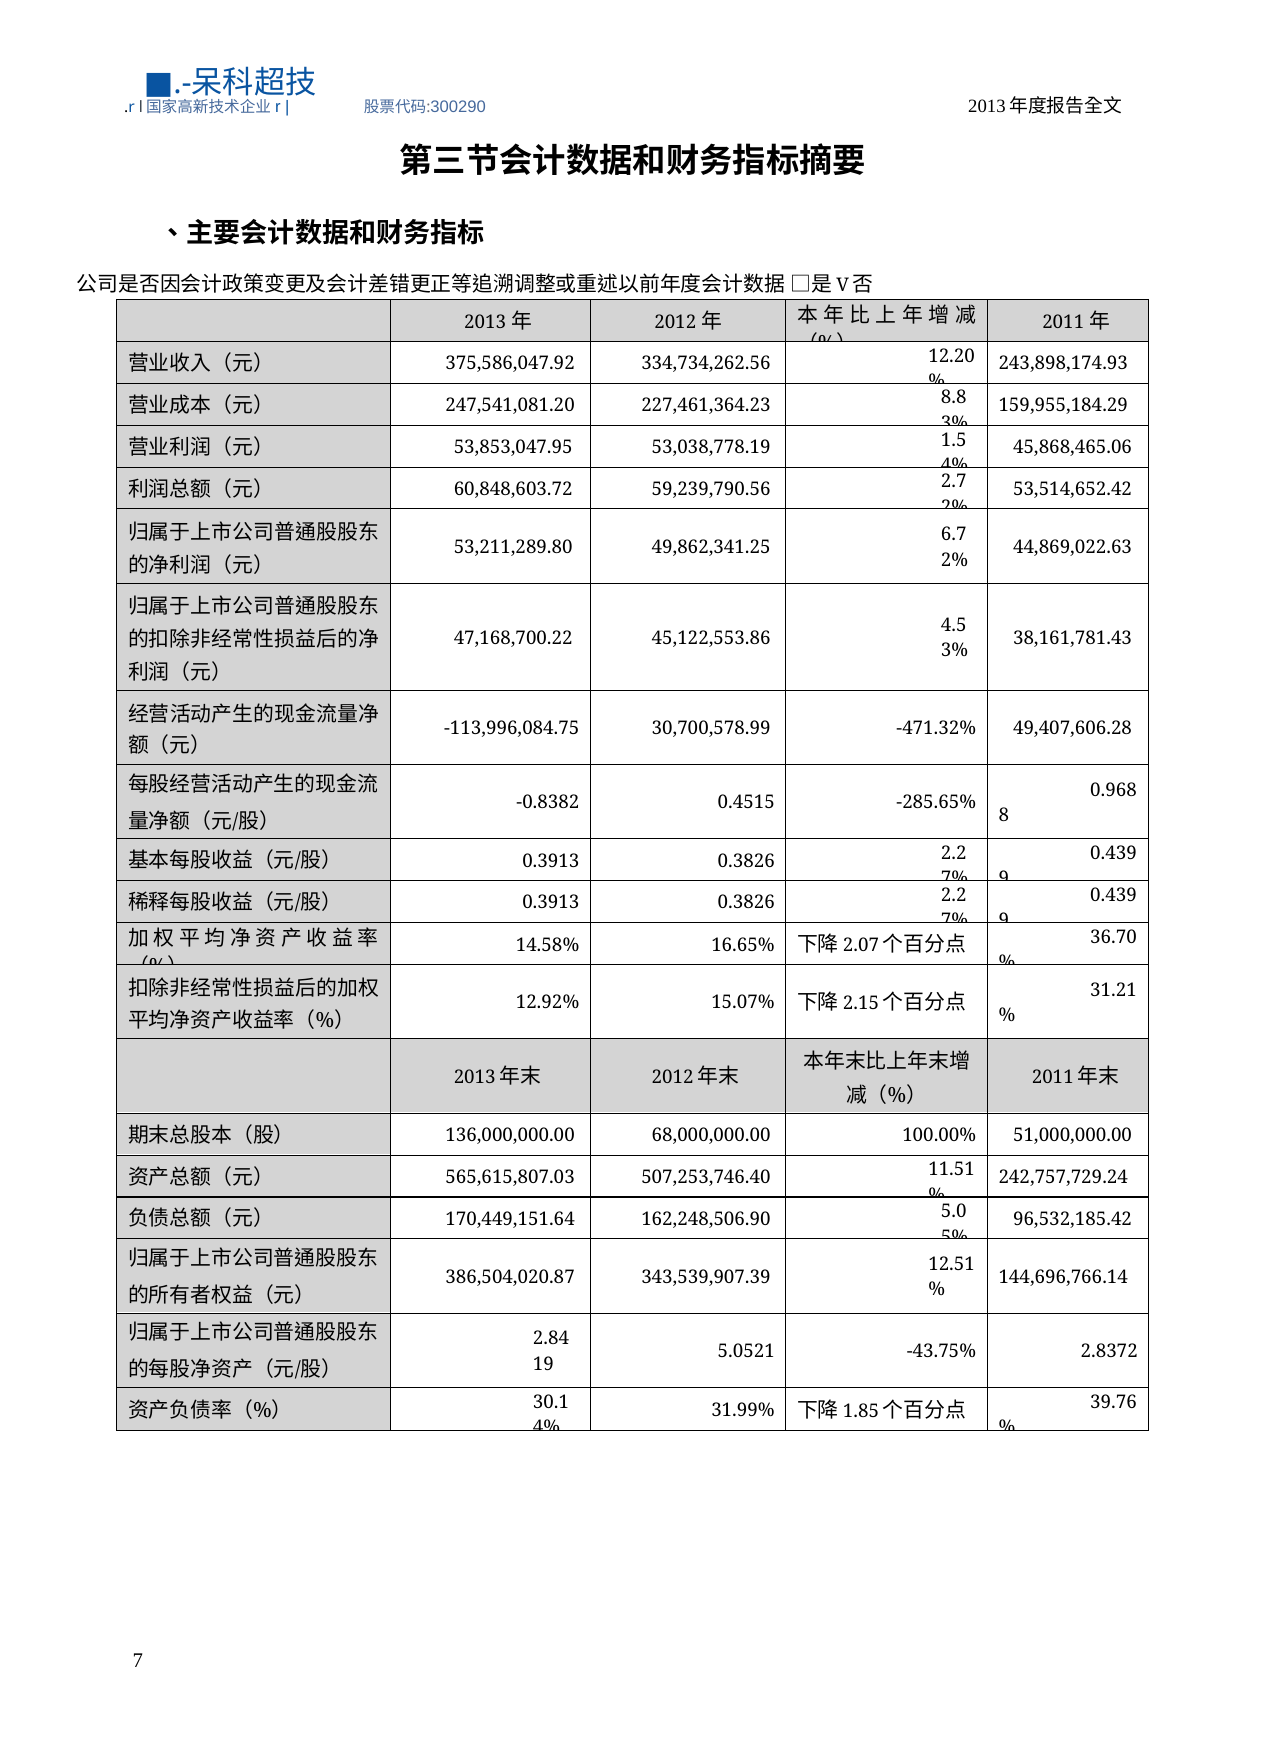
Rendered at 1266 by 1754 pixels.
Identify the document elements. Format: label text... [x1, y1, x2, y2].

table_cell 96,532,185.42 [988, 1198, 1148, 1238]
table_cell 51,000,000.00 [988, 1114, 1148, 1154]
table_cell 53,038,778.19 [591, 426, 785, 467]
table_cell 60,848,603.72 [391, 468, 590, 508]
table_cell 49,407,606.28 [988, 691, 1148, 764]
table_cell 14.58% [391, 923, 590, 964]
table_cell 5.0521 [591, 1314, 785, 1387]
table_cell 扣除非经常性损益后的加权 平均净资产收益率（%） [117, 965, 390, 1038]
table_cell -43.75% [786, 1314, 987, 1387]
table_cell 68,000,000.00 [591, 1114, 785, 1154]
table_cell 营业收入（元） [117, 342, 390, 383]
table_cell [117, 1039, 390, 1112]
table_cell 243,898,174.93 [988, 342, 1148, 383]
table_cell 0.3913 [391, 881, 590, 922]
table_cell 12.51% [786, 1239, 987, 1312]
table_cell 资产总额（元） [117, 1156, 390, 1196]
table_cell 136,000,000.00 [391, 1114, 590, 1154]
table_cell 53,211,289.80 [391, 509, 590, 583]
table_cell 53,514,652.42 [988, 468, 1148, 508]
table_cell 30.14% [391, 1388, 590, 1430]
table_cell 下降2.15个百分点 [786, 965, 987, 1038]
table_cell 16.65% [591, 923, 785, 964]
table_cell 归属于上市公司普通股股东 的净利润（元） [117, 509, 390, 583]
table_cell 375,586,047.92 [391, 342, 590, 383]
table_cell 负债总额（元） [117, 1198, 390, 1238]
table_cell 47,168,700.22 [391, 584, 590, 690]
text .r l国家高新技术企业 r | 股票代码:300290 [124, 96, 1202, 116]
table_cell 2013年末 [391, 1039, 590, 1112]
table_cell 0.3913 [391, 839, 590, 880]
table_cell 39.76% [988, 1388, 1148, 1430]
table_cell 每股经营活动产生的现金流 量净额（元/股） [117, 765, 390, 838]
table_cell 507,253,746.40 [591, 1156, 785, 1196]
table_cell 资产负债率（%） [117, 1388, 390, 1430]
table_cell 59,239,790.56 [591, 468, 785, 508]
table_cell 11.51% [786, 1156, 987, 1196]
table_cell -113,996,084.75 [391, 691, 590, 764]
table_cell 144,696,766.14 [988, 1239, 1148, 1312]
table_cell 343,539,907.39 [591, 1239, 785, 1312]
table_cell 营业利润（元） [117, 426, 390, 467]
table_cell -285.65% [786, 765, 987, 838]
table_cell 归属于上市公司普通股股东 的扣除非经常性损益后的净 利润（元） [117, 584, 390, 690]
table_cell 8.83% [786, 384, 987, 425]
text 、主要会计数据和财务指标 [63, 214, 1202, 251]
table_cell 加权平均净资产收益率（%） [117, 923, 390, 964]
table_cell -471.32% [786, 691, 987, 764]
table_cell 247,541,081.20 [391, 384, 590, 425]
table_cell 利润总额（元） [117, 468, 390, 508]
table_cell 170,449,151.64 [391, 1198, 590, 1238]
table_cell 0.3826 [591, 881, 785, 922]
table_cell 下降2.07个百分点 [786, 923, 987, 964]
table_cell 归属于上市公司普通股股东 的所有者权益（元） [117, 1239, 390, 1312]
table_cell 稀释每股收益（元/股） [117, 881, 390, 922]
table_cell 15.07% [591, 965, 785, 1038]
text 公司是否因会计政策变更及会计差错更正等追溯调整或重述以前年度会计数据 □是V否 [76, 263, 1202, 299]
table_cell 30,700,578.99 [591, 691, 785, 764]
table_cell 2012年末 [591, 1039, 785, 1112]
table_cell 2.27% [786, 881, 987, 922]
table_cell 12.20% [786, 342, 987, 383]
table_cell 营业成本（元） [117, 384, 390, 425]
table_cell 基本每股收益（元/股） [117, 839, 390, 880]
table_header 2013 年 [391, 300, 590, 341]
table_cell 下降1.85个百分点 [786, 1388, 987, 1430]
table_cell -0.8382 [391, 765, 590, 838]
table_header [117, 300, 390, 341]
table_cell 49,862,341.25 [591, 509, 785, 583]
table_cell 2.8372 [988, 1314, 1148, 1387]
table_cell 31.99% [591, 1388, 785, 1430]
table_cell 565,615,807.03 [391, 1156, 590, 1196]
table_cell 159,955,184.29 [988, 384, 1148, 425]
table_cell 0.4515 [591, 765, 785, 838]
table_cell 242,757,729.24 [988, 1156, 1148, 1196]
table_cell 本年末比上年末增 减（%） [786, 1039, 987, 1112]
table_header 本年比上年增减（%） [786, 300, 987, 341]
table_cell 44,869,022.63 [988, 509, 1148, 583]
table_cell 0.3826 [591, 839, 785, 880]
table_cell 38,161,781.43 [988, 584, 1148, 690]
table_cell 162,248,506.90 [591, 1198, 785, 1238]
table_cell 45,122,553.86 [591, 584, 785, 690]
table_cell 45,868,465.06 [988, 426, 1148, 467]
table_cell 2011年末 [988, 1039, 1148, 1112]
table_cell 经营活动产生的现金流量净 额（元） [117, 691, 390, 764]
table_cell 36.70% [988, 923, 1148, 964]
table_cell 100.00% [786, 1114, 987, 1154]
table_cell 归属于上市公司普通股股东 的每股净资产（元/股） [117, 1314, 390, 1387]
table_cell 0.9688 [988, 765, 1148, 838]
table_cell 386,504,020.87 [391, 1239, 590, 1312]
table_header 2011 年 [988, 300, 1148, 341]
table_cell 0.4399 [988, 881, 1148, 922]
table_cell 5.05% [786, 1198, 987, 1238]
table_cell 2.8419 [391, 1314, 590, 1387]
table_cell 期末总股本（股） [117, 1114, 390, 1154]
table_cell 12.92% [391, 965, 590, 1038]
table_cell 1.54% [786, 426, 987, 467]
table_cell 31.21% [988, 965, 1148, 1038]
table_header 2012 年 [591, 300, 785, 341]
table_cell 53,853,047.95 [391, 426, 590, 467]
table_cell 227,461,364.23 [591, 384, 785, 425]
text 第三节会计数据和财务指标摘要 [63, 137, 1202, 183]
table_cell 2.72% [786, 468, 987, 508]
table_cell 0.4399 [988, 839, 1148, 880]
table_cell 6.72% [786, 509, 987, 583]
table_cell 334,734,262.56 [591, 342, 785, 383]
table_cell 2.27% [786, 839, 987, 880]
table_cell 4.53% [786, 584, 987, 690]
